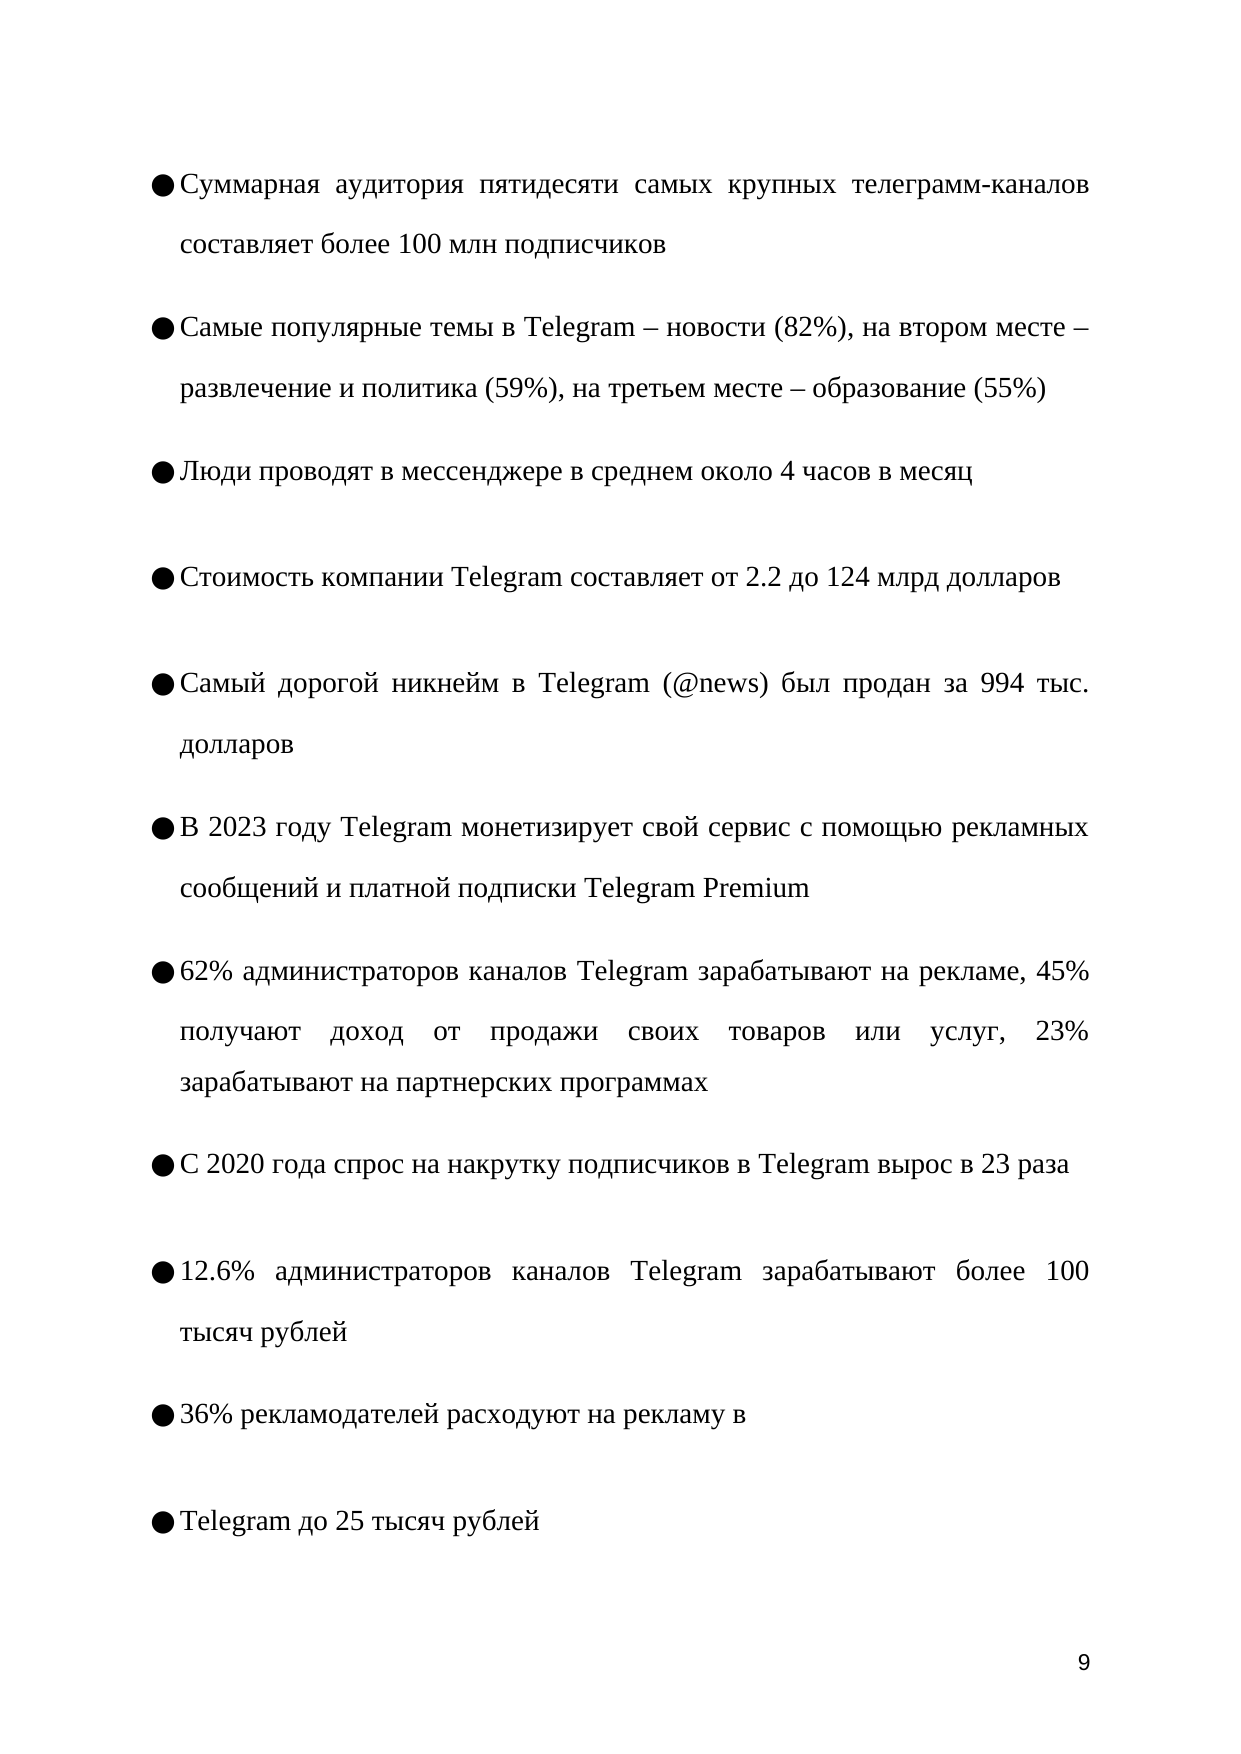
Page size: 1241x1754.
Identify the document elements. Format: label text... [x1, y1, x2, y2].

list Telegram до 25 тысяч рублей [150, 1487, 1090, 1547]
list 12.6% администраторов каналов Telegram зарабатывают более 100 тысяч рублей [150, 1237, 1090, 1347]
list Самые популярные темы в Telegram – новости (82%), на втором месте – развлечение и политика (59%), на третьем месте – образование (55%) [150, 293, 1090, 404]
list Самый дорогой никнейм в Telegram (@news) был продан за 994 тыс. долларов [150, 650, 1090, 760]
list Стоимость компании Telegram составляет от 2.2 до 124 млрд долларов [150, 543, 1090, 603]
list 36% рекламодателей расходуют на рекламу в [150, 1381, 1090, 1440]
list С 2020 года спрос на накрутку подписчиков в Telegram вырос в 23 раза [150, 1131, 1090, 1191]
list 62% администраторов каналов Telegram зарабатывают на рекламе, 45% получают доход от продажи своих товаров или услуг, 23% зарабатывают на партнерских программах [150, 937, 1090, 1097]
list Суммарная аудитория пятидесяти самых крупных телеграмм-каналов составляет более 100 млн подписчиков [150, 150, 1090, 260]
list Люди проводят в мессенджере в среднем около 4 часов в месяц [150, 437, 1090, 497]
list В 2023 году Telegram монетизирует свой сервис с помощью рекламных сообщений и платной подписки Telegram Premium [150, 793, 1090, 903]
